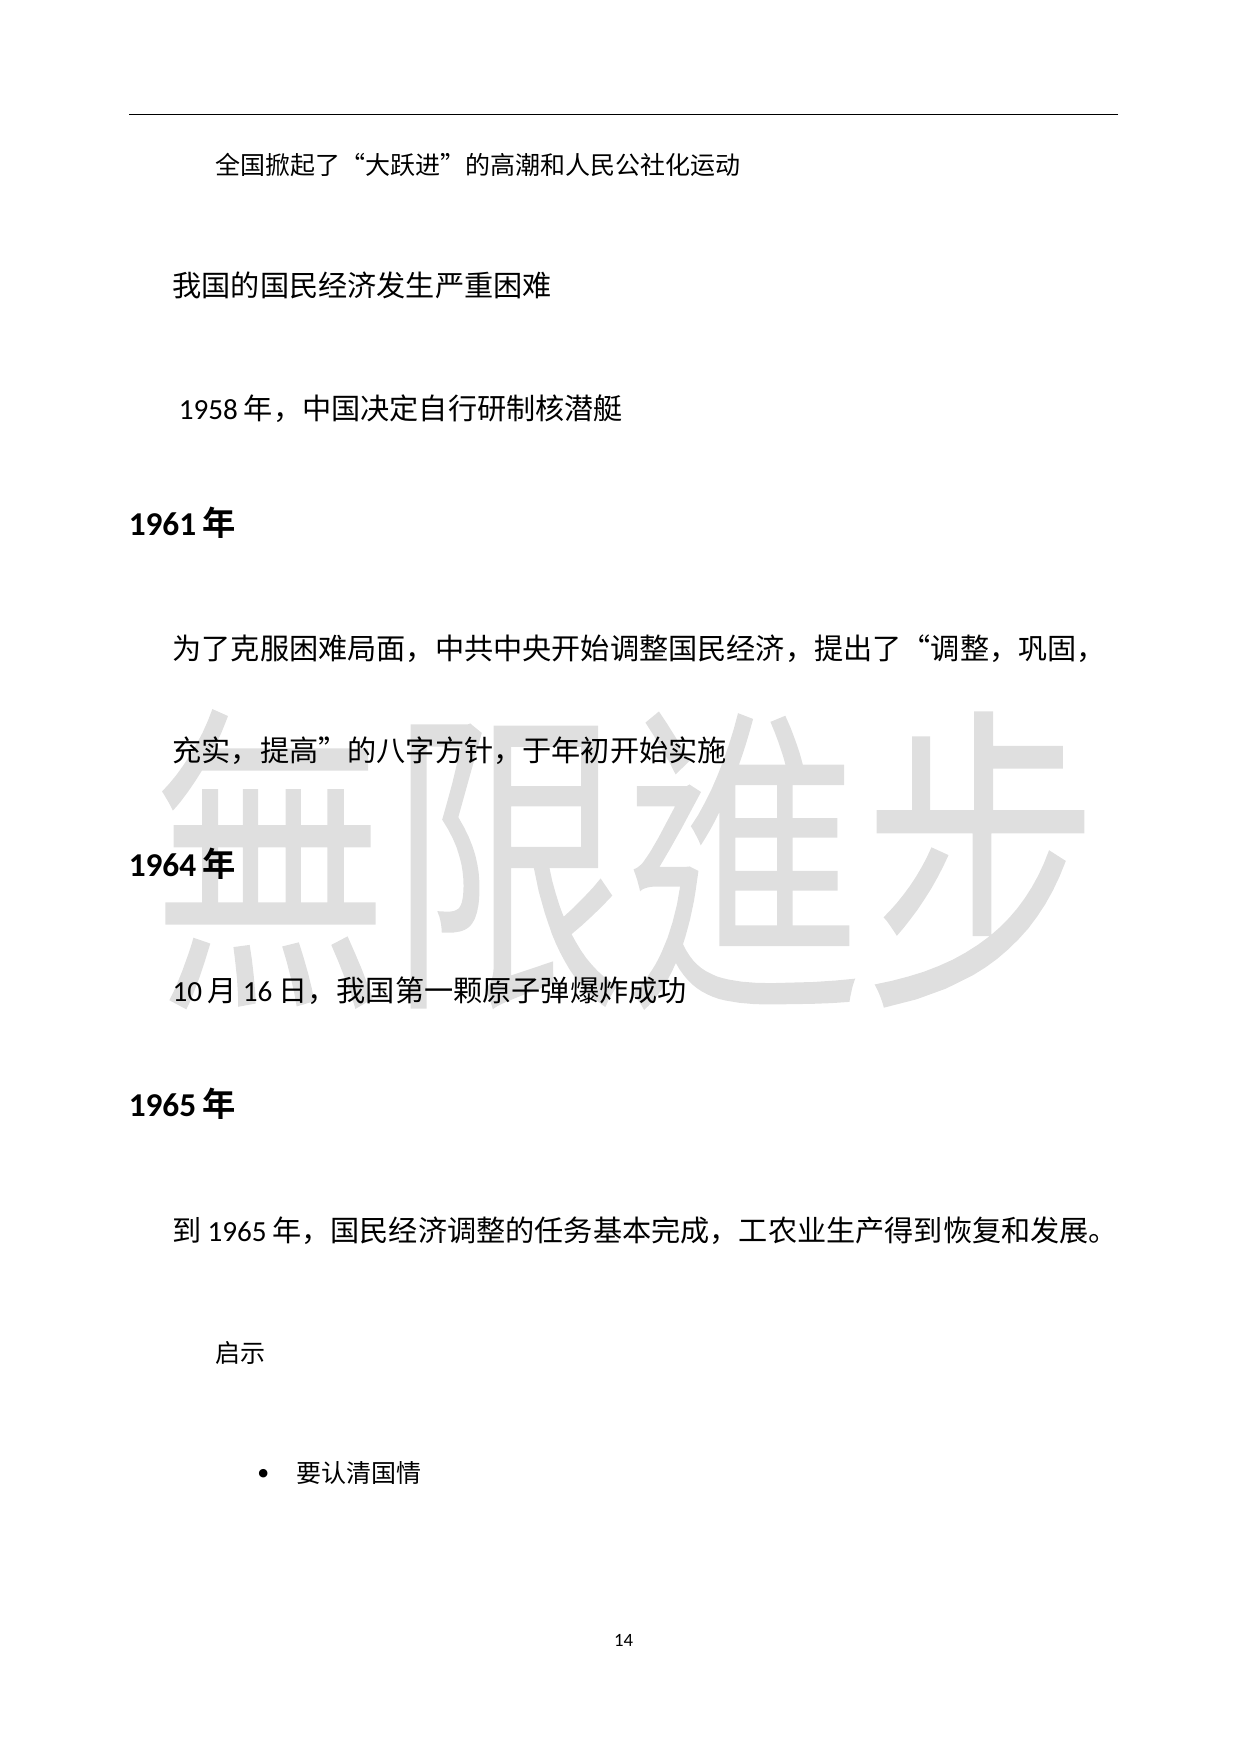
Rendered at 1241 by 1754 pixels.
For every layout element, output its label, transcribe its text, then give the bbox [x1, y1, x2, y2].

subtitle 到1965年，国民经济调整的任务基本完成，工农业生产得到恢复和发展。 [172, 1194, 1118, 1262]
subtitle 1958年，中国决定自行研制核潜艇 [172, 372, 1118, 440]
subtitle 我国的国民经济发生严重困难 [172, 249, 1118, 317]
subtitle 为了克服困难局面，中共中央开始调整国民经济，提出了“调整，巩固，充实，提高”的八字方针，于年初开始实施 [172, 612, 1118, 782]
subtitle 1964年 [128, 828, 1118, 896]
subtitle 启示 [215, 1317, 1118, 1385]
subtitle 1961年 [128, 487, 1118, 554]
subtitle 1965年 [128, 1068, 1118, 1136]
list 要认清国情 [259, 1437, 1118, 1505]
subtitle 10月16日，我国第一颗原子弹爆炸成功 [172, 954, 1118, 1022]
subtitle 全国掀起了“大跃进”的高潮和人民公社化运动 [215, 129, 1118, 197]
